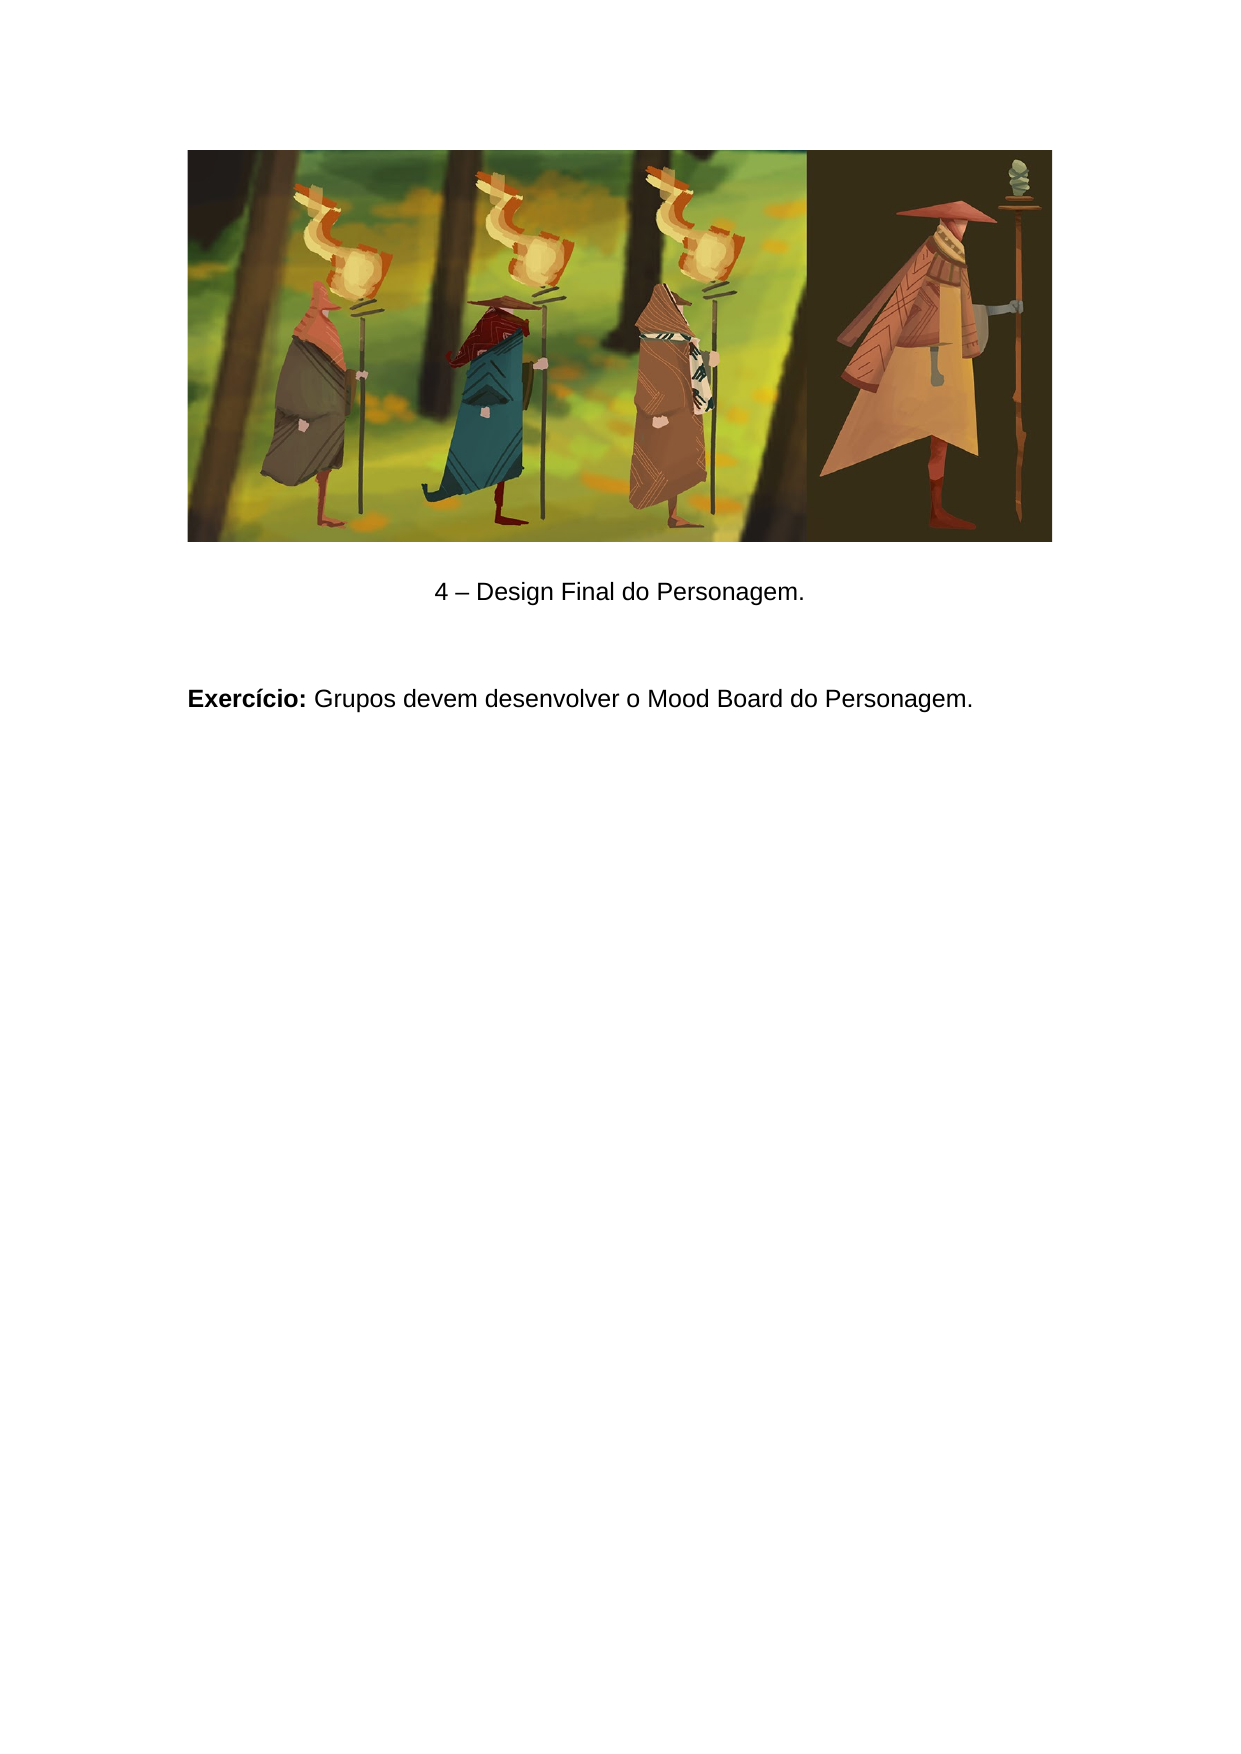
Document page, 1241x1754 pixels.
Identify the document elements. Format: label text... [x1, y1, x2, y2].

text Exercício: Grupos devem desenvolver o Mood Board do Personagem. [187, 684, 1053, 713]
text 4 – Design Final do Personagem. [187, 577, 1053, 606]
picture [187, 150, 1053, 542]
